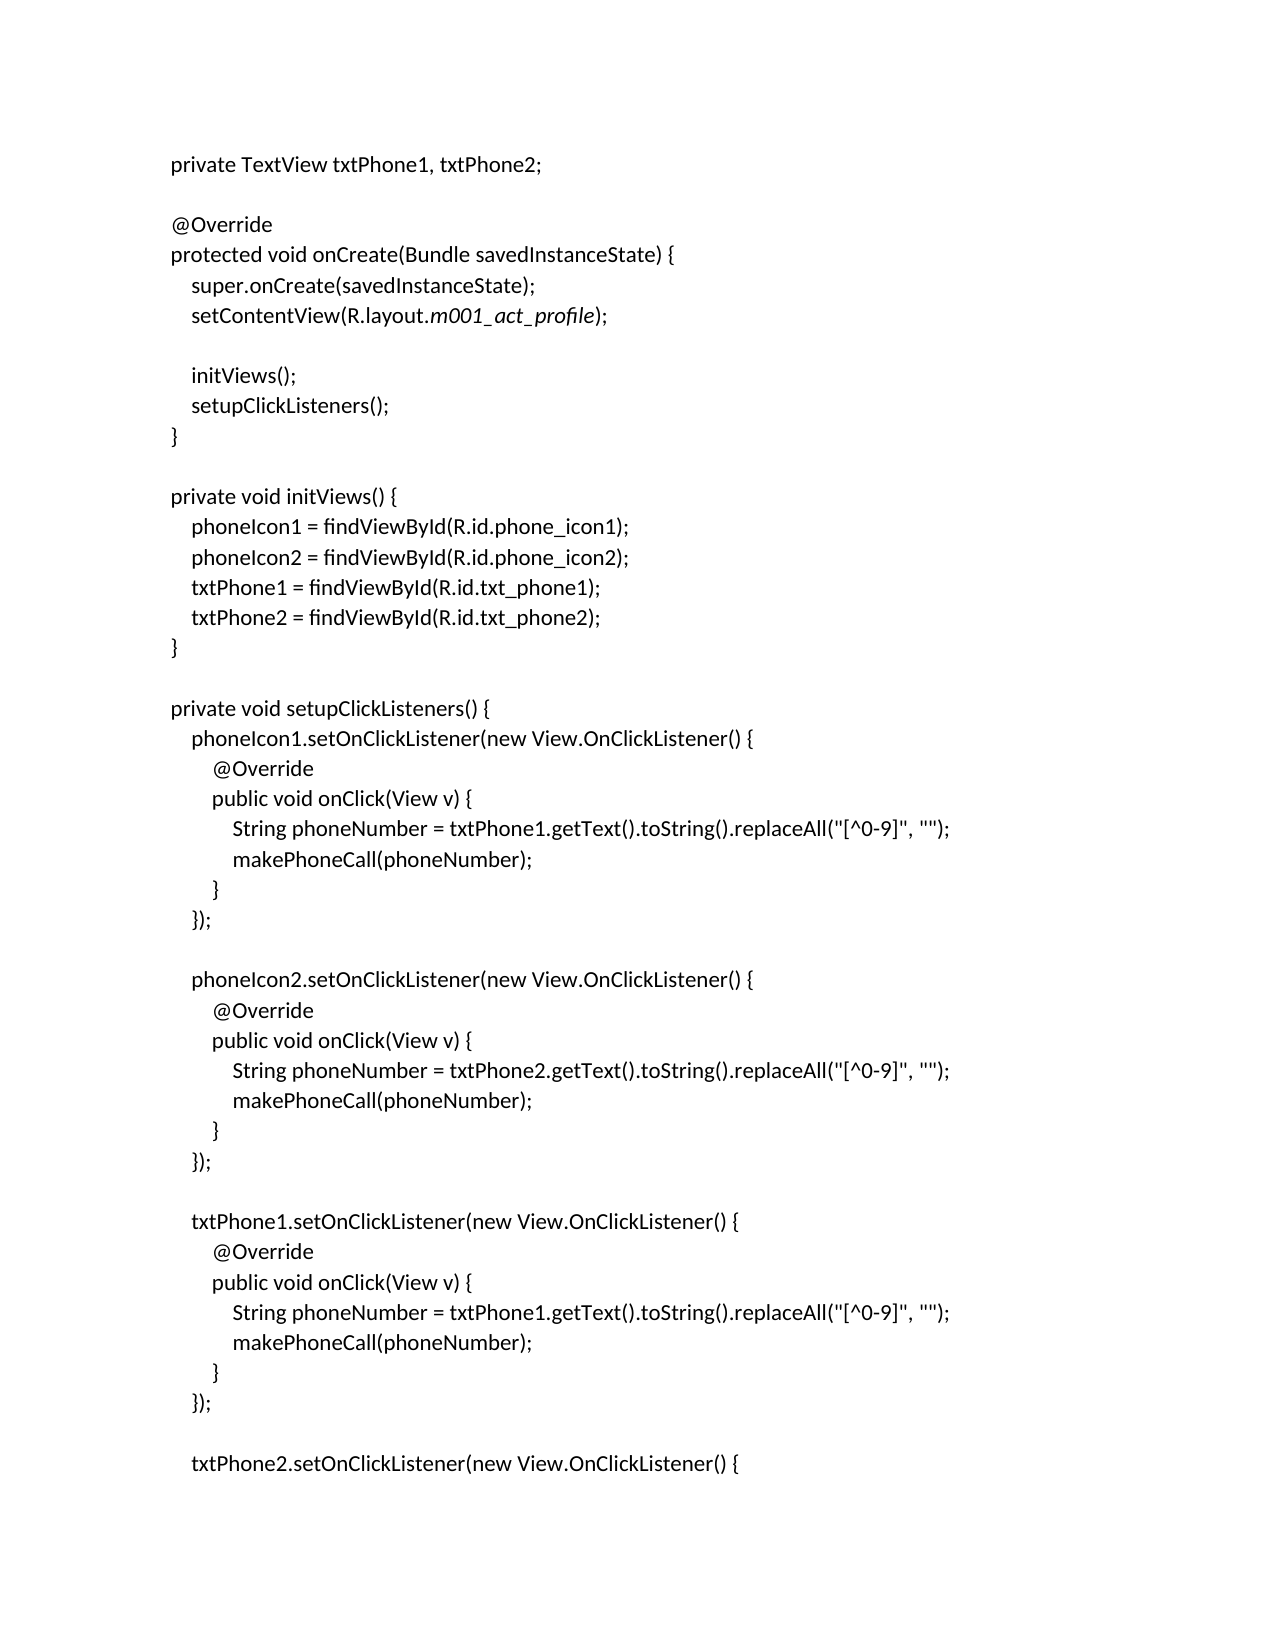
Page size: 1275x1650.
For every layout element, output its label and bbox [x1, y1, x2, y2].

text [150, 150, 1125, 1477]
